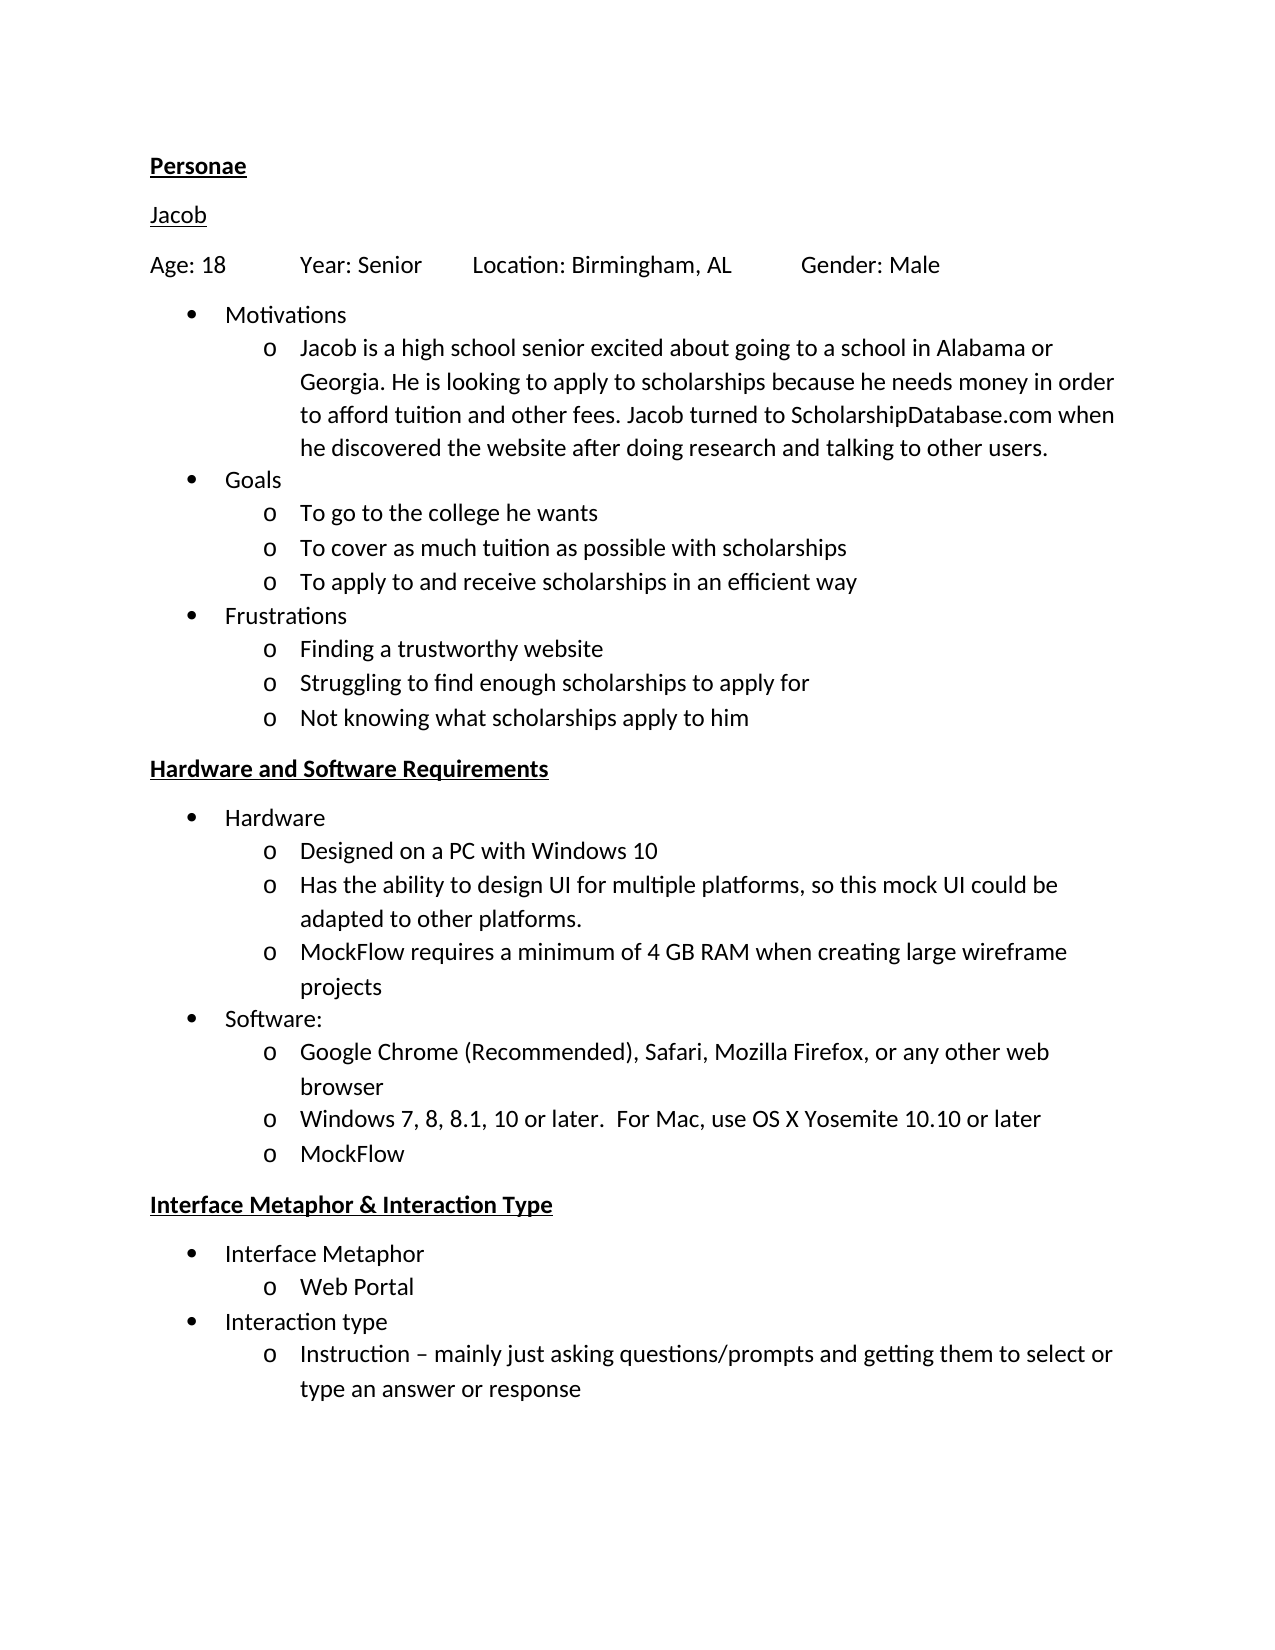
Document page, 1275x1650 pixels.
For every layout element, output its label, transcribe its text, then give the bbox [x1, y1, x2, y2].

list Software: [187, 1004, 1125, 1034]
list Google Chrome (Recommended), Safari, Mozilla Firefox, or any other web browser [262, 1037, 1125, 1101]
list Interaction type [187, 1306, 1125, 1336]
list Finding a trustworthy website [262, 633, 1125, 665]
list Frustrations [187, 600, 1125, 631]
text Interface Metaphor & Interaction Type [150, 1189, 1125, 1219]
list Not knowing what scholarships apply to him [262, 702, 1125, 733]
list Hardware [187, 802, 1125, 833]
text Hardware and Software Requirements [150, 753, 1125, 783]
list Web Portal [262, 1271, 1125, 1303]
list MockFlow [262, 1138, 1125, 1170]
text Age: 18 Year: Senior Location: Birmingham, AL Gender: Male [150, 249, 1125, 280]
list To go to the college he wants [262, 497, 1125, 529]
list Designed on a PC with Windows 10 [262, 835, 1125, 867]
list MockFlow requires a minimum of 4 GB RAM when creating large wireframe projects [262, 937, 1125, 1001]
list Struggling to find enough scholarships to apply for [262, 667, 1125, 699]
text Jacob [150, 199, 1125, 230]
list Goals [187, 464, 1125, 495]
list Instruction – mainly just asking questions/prompts and getting them to select or type an answer or response [262, 1338, 1125, 1403]
list Interface Metaphor [187, 1238, 1125, 1269]
list Has the ability to design UI for multiple platforms, so this mock UI could be adapted to other platforms. [262, 869, 1125, 934]
list Jacob is a high school senior excited about going to a school in Alabama or Georgia. He is looking to apply to scholarships because he needs money in order to afford tuition and other fees. Jacob turned to ScholarshipDatabase.com when he discovered the website after doing research and talking to other users. [262, 332, 1125, 462]
list Motivations [187, 299, 1125, 329]
list Windows 7, 8, 8.1, 10 or later. For Mac, use OS X Yosemite 10.10 or later [262, 1104, 1125, 1135]
list To cover as much tuition as possible with scholarships [262, 532, 1125, 563]
text Personae [150, 150, 1125, 181]
list To apply to and receive scholarships in an efficient way [262, 566, 1125, 598]
